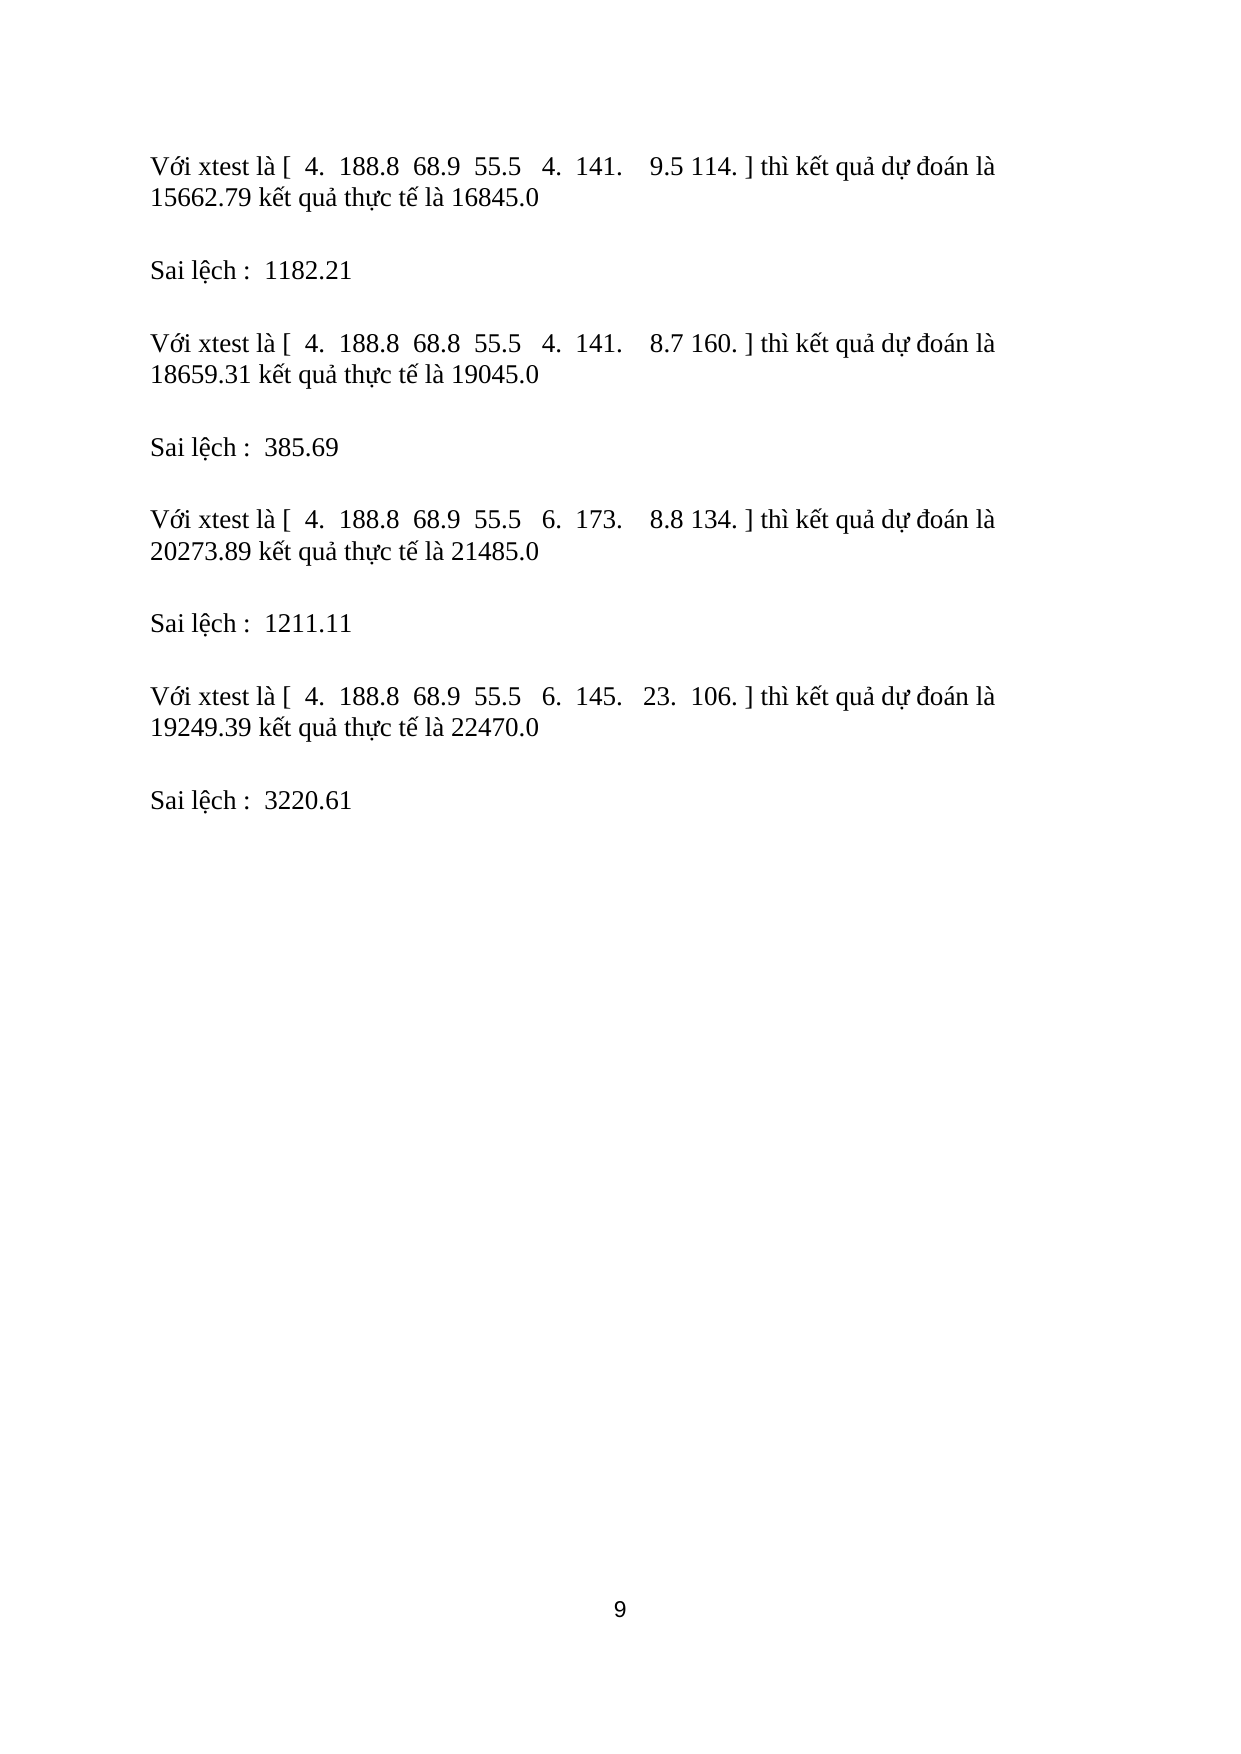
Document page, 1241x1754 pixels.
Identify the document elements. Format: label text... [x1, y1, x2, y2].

subtitle Sai lệch : 1182.21 [150, 254, 1090, 285]
subtitle Với xtest là [ 4. 188.8 68.9 55.5 6. 173. 8.8 134. ] thì kết quả dự đoán là 20273.89 kết quả thực tế là 21485.0 [150, 503, 1090, 566]
subtitle Với xtest là [ 4. 188.8 68.9 55.5 6. 145. 23. 106. ] thì kết quả dự đoán là 19249.39 kết quả thực tế là 22470.0 [150, 680, 1090, 743]
subtitle Với xtest là [ 4. 188.8 68.8 55.5 4. 141. 8.7 160. ] thì kết quả dự đoán là 18659.31 kết quả thực tế là 19045.0 [150, 327, 1090, 389]
subtitle Sai lệch : 1211.11 [150, 607, 1090, 639]
subtitle Với xtest là [ 4. 188.8 68.9 55.5 4. 141. 9.5 114. ] thì kết quả dự đoán là 15662.79 kết quả thực tế là 16845.0 [150, 150, 1090, 212]
subtitle Sai lệch : 385.69 [150, 431, 1090, 462]
subtitle Sai lệch : 3220.61 [150, 784, 1090, 815]
